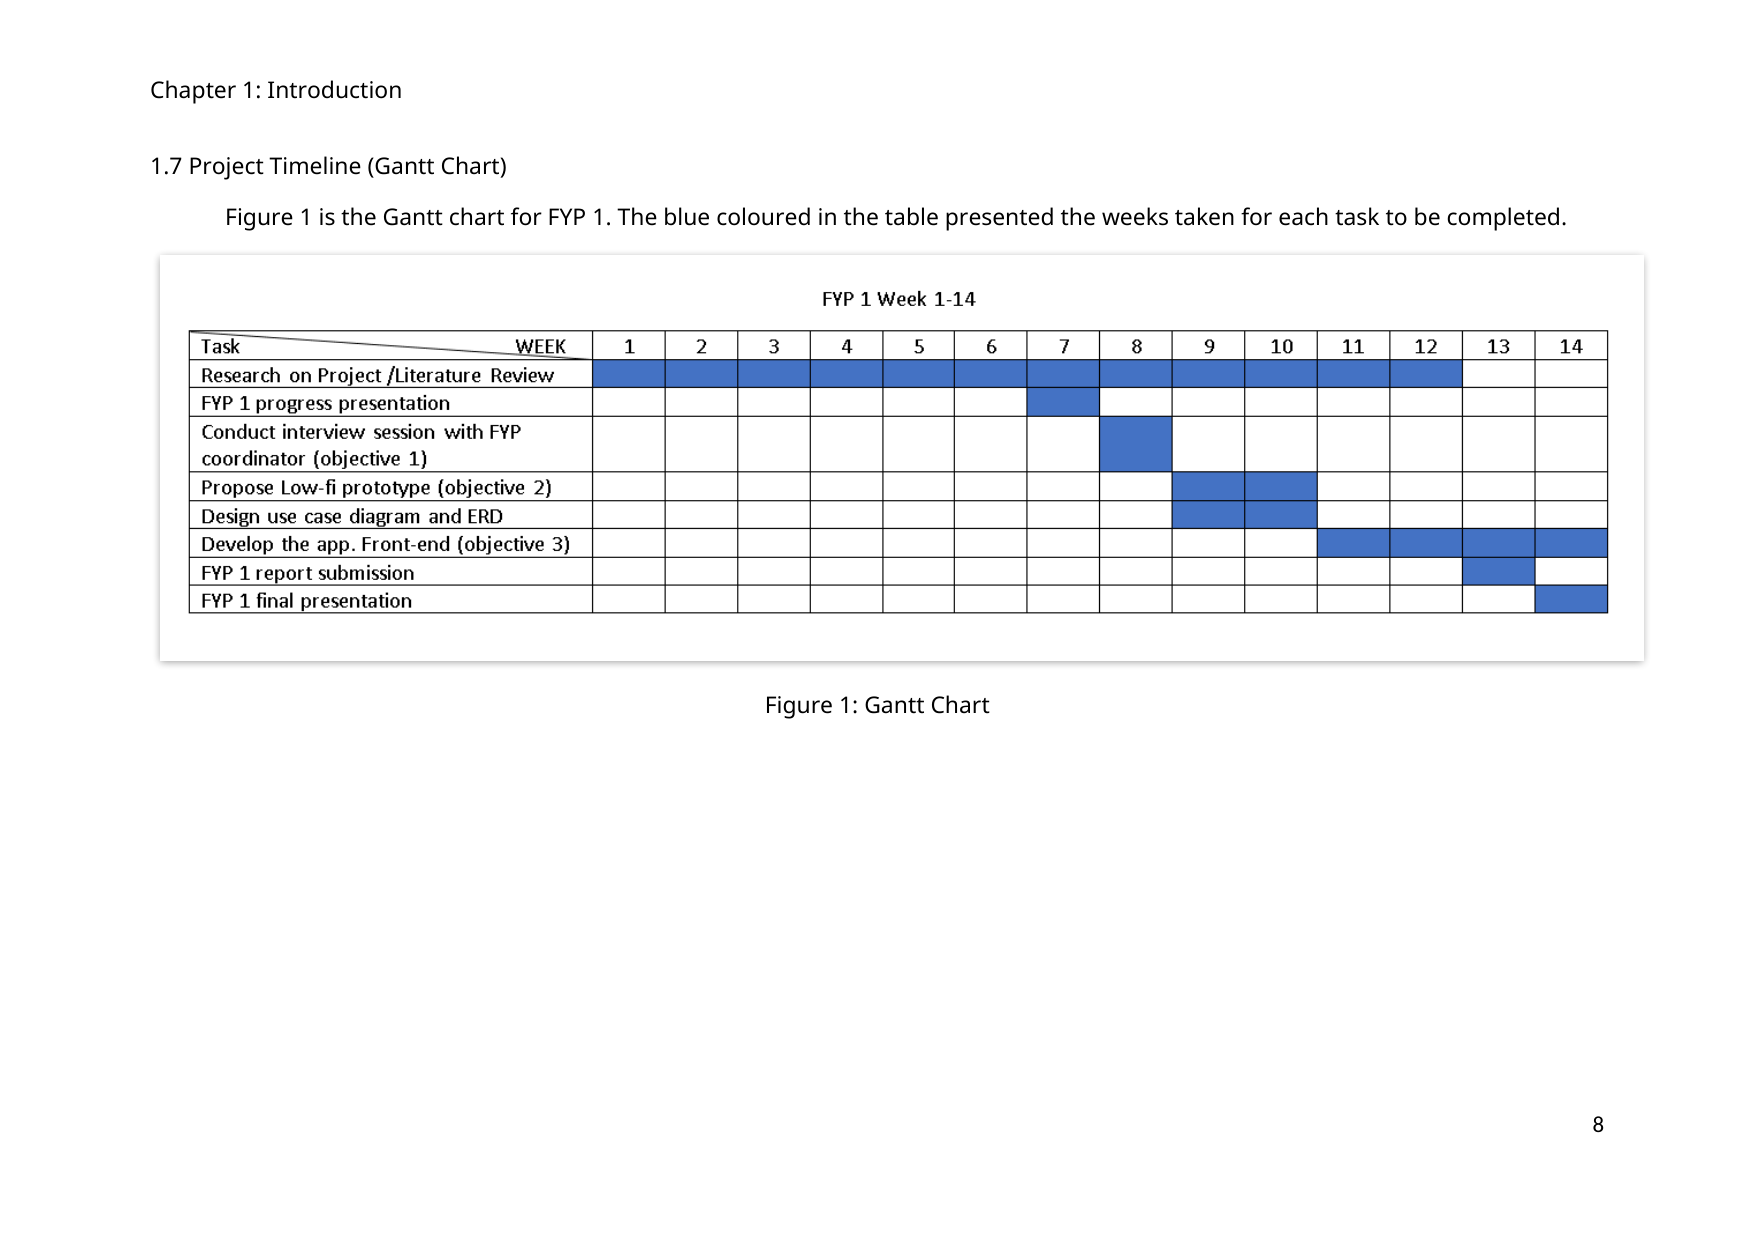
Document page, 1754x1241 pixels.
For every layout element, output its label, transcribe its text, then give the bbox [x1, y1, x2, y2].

text 1.7 Project Timeline (Gantt Chart) [150, 150, 1604, 181]
picture [175, 270, 1629, 646]
text Figure 1: Gantt Chart [150, 688, 1604, 720]
text Figure 1 is the Gantt chart for FYP 1. The blue coloured in the table presented the weeks taken for each task to be completed. [150, 200, 1604, 232]
